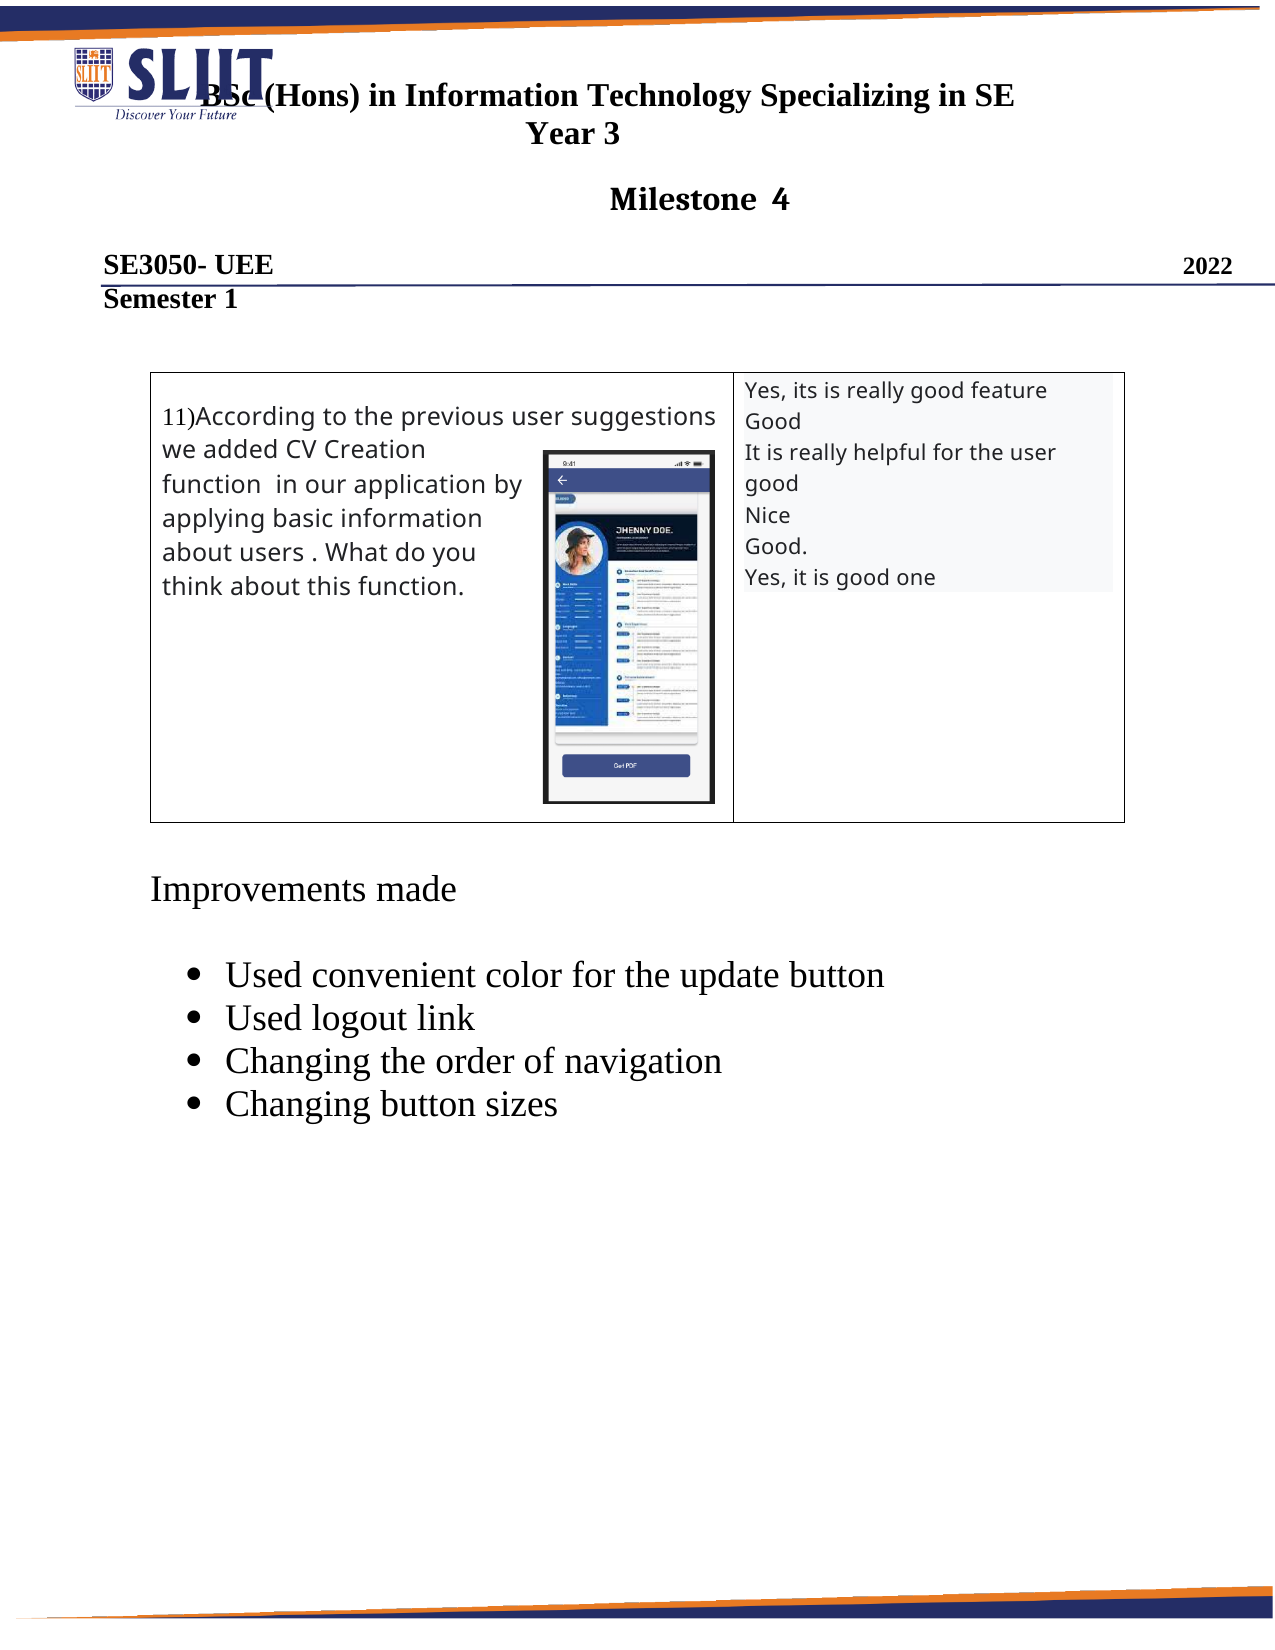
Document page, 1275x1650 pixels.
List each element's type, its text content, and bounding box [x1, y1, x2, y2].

text Improvements made [150, 866, 1125, 909]
list Changing the order of navigation [187, 1038, 1125, 1082]
picture [0, 6, 1259, 124]
list Changing button sizes [187, 1082, 1125, 1125]
picture [542, 450, 715, 804]
list Used convenient color for the update button [187, 952, 1125, 995]
table_cell Yes, its is really good feature Good It is really helpful for the user good Nice Good. Yes, it is good one [734, 373, 1124, 822]
list Used logout link [187, 995, 1125, 1038]
table_cell 11)According to the previous user suggestions we added CV Creation function in our application by applying basic information about users . What do you think about this function. [151, 373, 733, 822]
